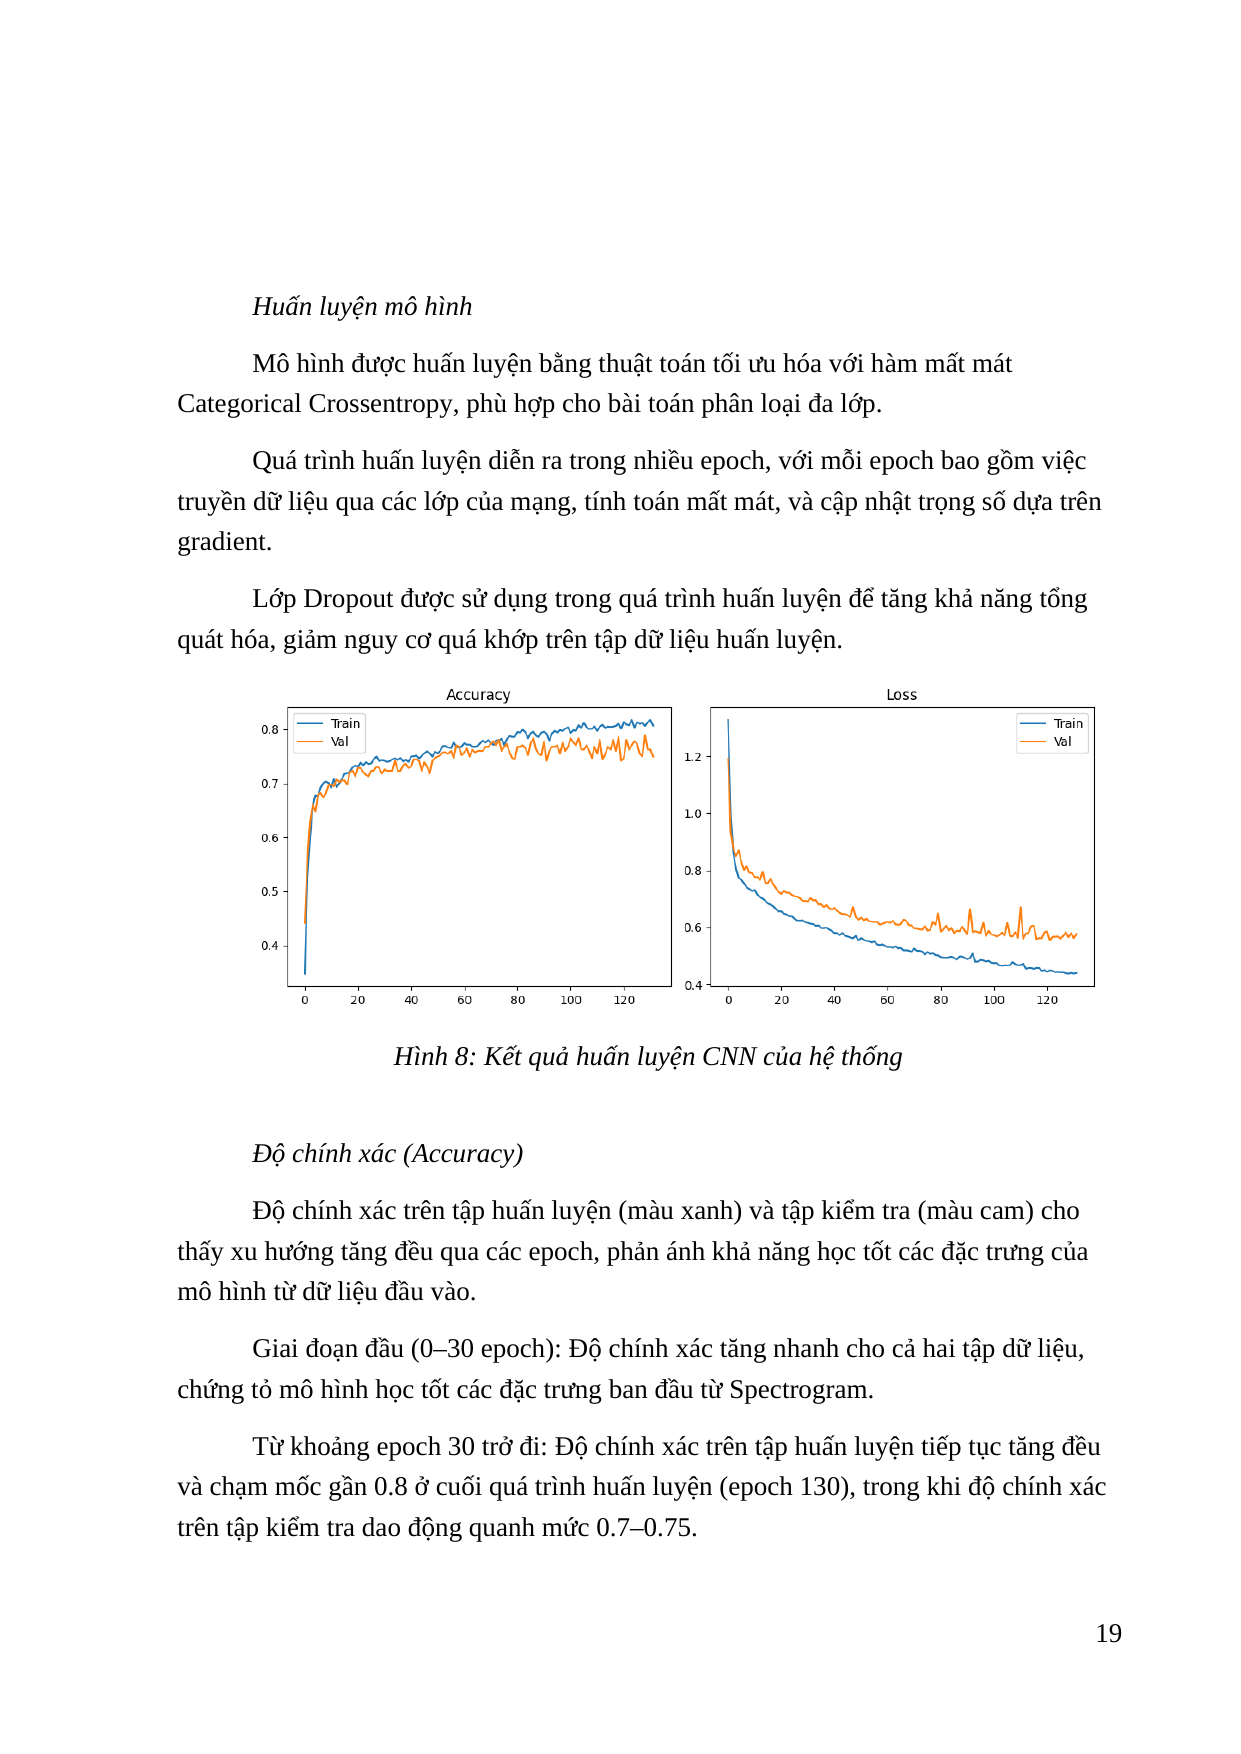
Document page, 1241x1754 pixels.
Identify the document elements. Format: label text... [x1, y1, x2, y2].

text Giai đoạn đầu (0–30 epoch): Độ chính xác tăng nhanh cho cả hai tập dữ liệu, chứng tỏ mô hình học tốt các đặc trưng ban đầu từ Spectrogram. [177, 1332, 1122, 1404]
text Lớp Dropout được sử dụng trong quá trình huấn luyện để tăng khả năng tổng quát hóa, giảm nguy cơ quá khớp trên tập dữ liệu huấn luyện. [177, 582, 1122, 654]
text Hình 8: Kết quả huấn luyện CNN của hệ thống [177, 1040, 1122, 1071]
text Độ chính xác (Accuracy) [177, 1137, 1122, 1168]
text Độ chính xác trên tập huấn luyện (màu xanh) và tập kiểm tra (màu cam) cho thấy xu hướng tăng đều qua các epoch, phản ánh khả năng học tốt các đặc trưng của mô hình từ dữ liệu đầu vào. [177, 1194, 1122, 1306]
picture [252, 679, 1102, 1015]
text Huấn luyện mô hình [177, 290, 1122, 321]
text Mô hình được huấn luyện bằng thuật toán tối ưu hóa với hàm mất mát Categorical Crossentropy, phù hợp cho bài toán phân loại đa lớp. [177, 347, 1122, 418]
text Quá trình huấn luyện diễn ra trong nhiều epoch, với mỗi epoch bao gồm việc truyền dữ liệu qua các lớp của mạng, tính toán mất mát, và cập nhật trọng số dựa trên gradient. [177, 444, 1122, 556]
text Từ khoảng epoch 30 trở đi: Độ chính xác trên tập huấn luyện tiếp tục tăng đều và chạm mốc gần 0.8 ở cuối quá trình huấn luyện (epoch 130), trong khi độ chính xác trên tập kiểm tra dao động quanh mức 0.7–0.75. [177, 1430, 1122, 1542]
